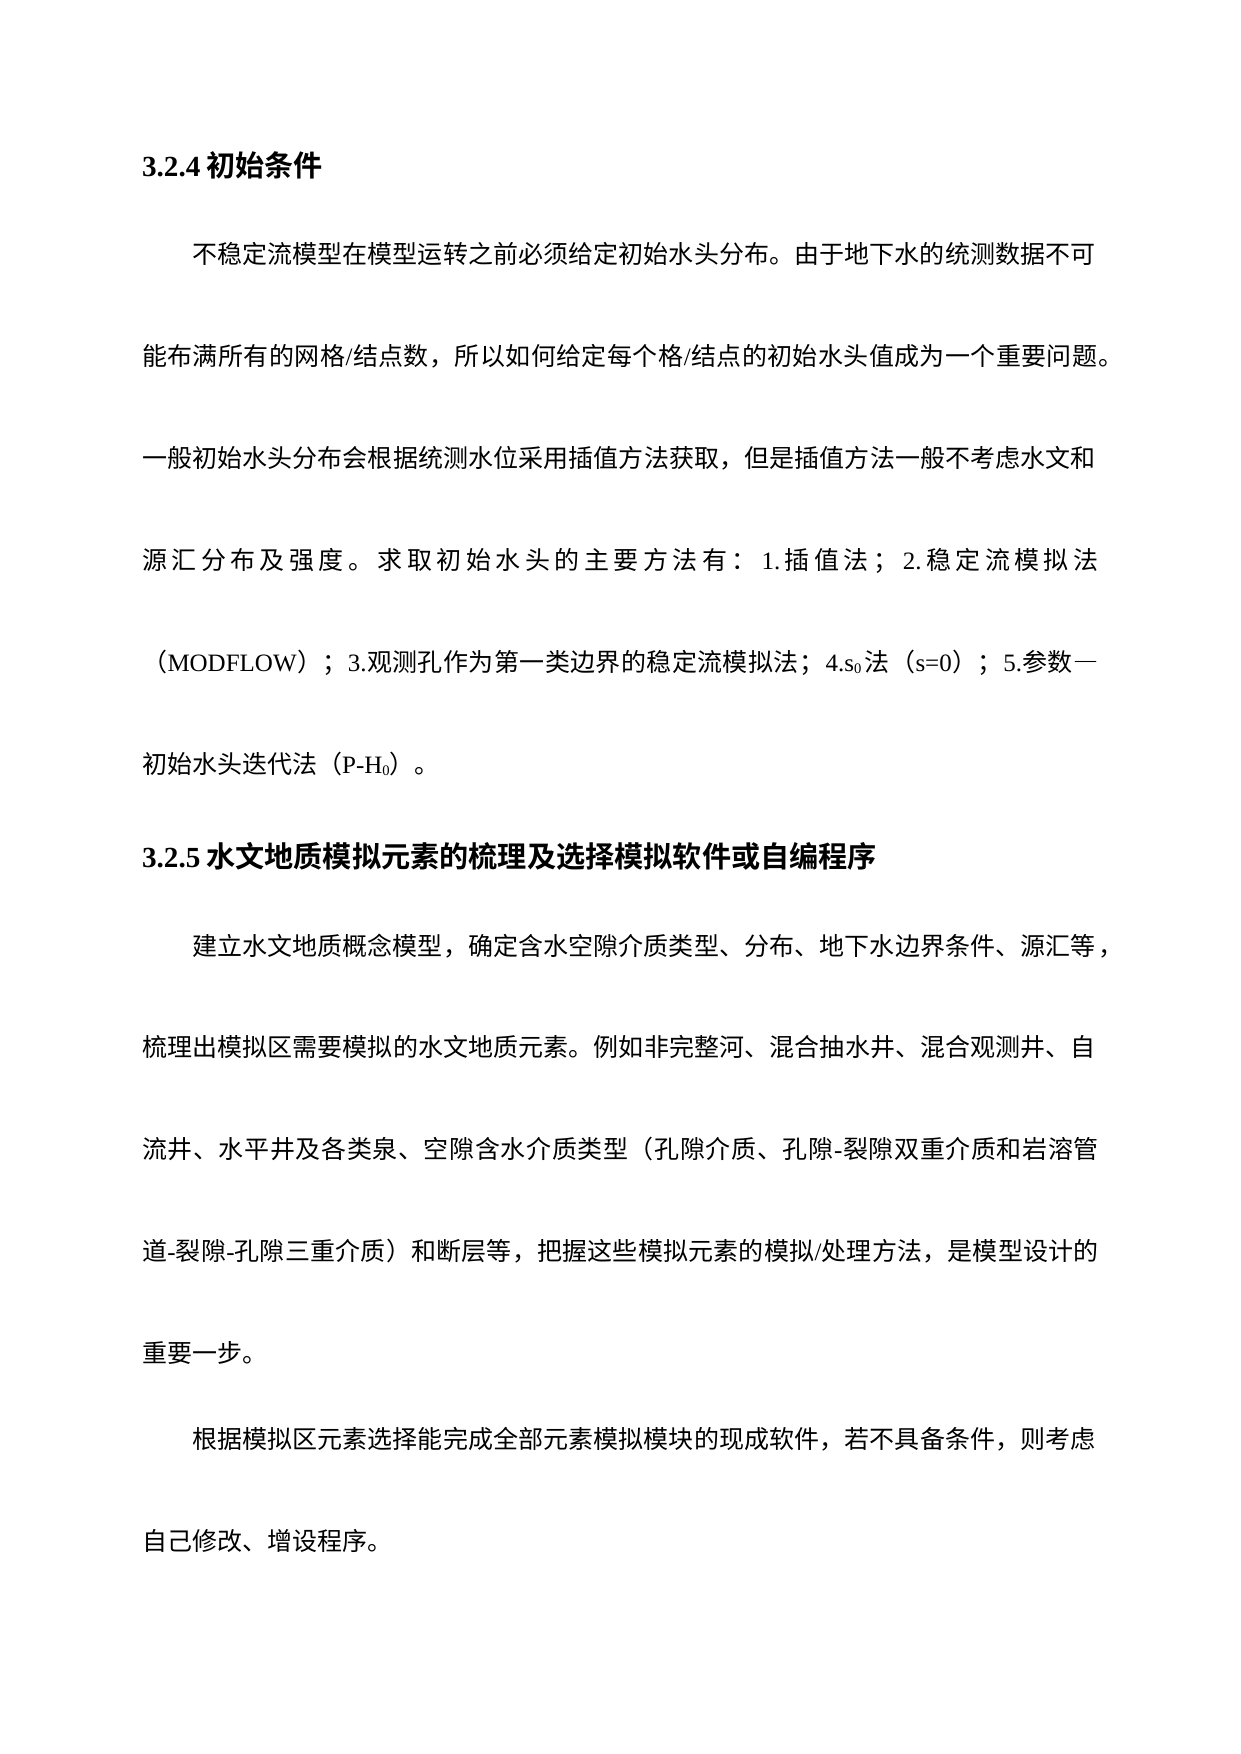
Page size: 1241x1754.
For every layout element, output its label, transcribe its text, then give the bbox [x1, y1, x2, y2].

text 不稳定流模型在模型运转之前必须给定初始水头分布。由于地下水的统测数据不可能布满所有的网格/结点数，所以如何给定每个格/结点的初始水头值成为一个重要问题。一般初始水头分布会根据统测水位采用插值方法获取，但是插值方法一般不考虑水文和源汇分布及强度。求取初始水头的主要方法有：1.插值法；2.稳定流模拟法（MODFLOW）；3.观测孔作为第一类边界的稳定流模拟法；4.s0法（s=0）；5.参数—初始水头迭代法（P-H0）。 [142, 219, 1098, 796]
subtitle 3.2.5水文地质模拟元素的梳理及选择模拟软件或自编程序 [142, 821, 1098, 889]
text 建立水文地质概念模型，确定含水空隙介质类型、分布、地下水边界条件、源汇等，梳理出模拟区需要模拟的水文地质元素。例如非完整河、混合抽水井、混合观测井、自流井、水平井及各类泉、空隙含水介质类型（孔隙介质、孔隙-裂隙双重介质和岩溶管道-裂隙-孔隙三重介质）和断层等，把握这些模拟元素的模拟/处理方法，是模型设计的重要一步。 [142, 910, 1098, 1386]
subtitle 3.2.4初始条件 [142, 130, 1098, 198]
text 根据模拟区元素选择能完成全部元素模拟模块的现成软件，若不具备条件，则考虑自己修改、增设程序。 [142, 1404, 1098, 1573]
